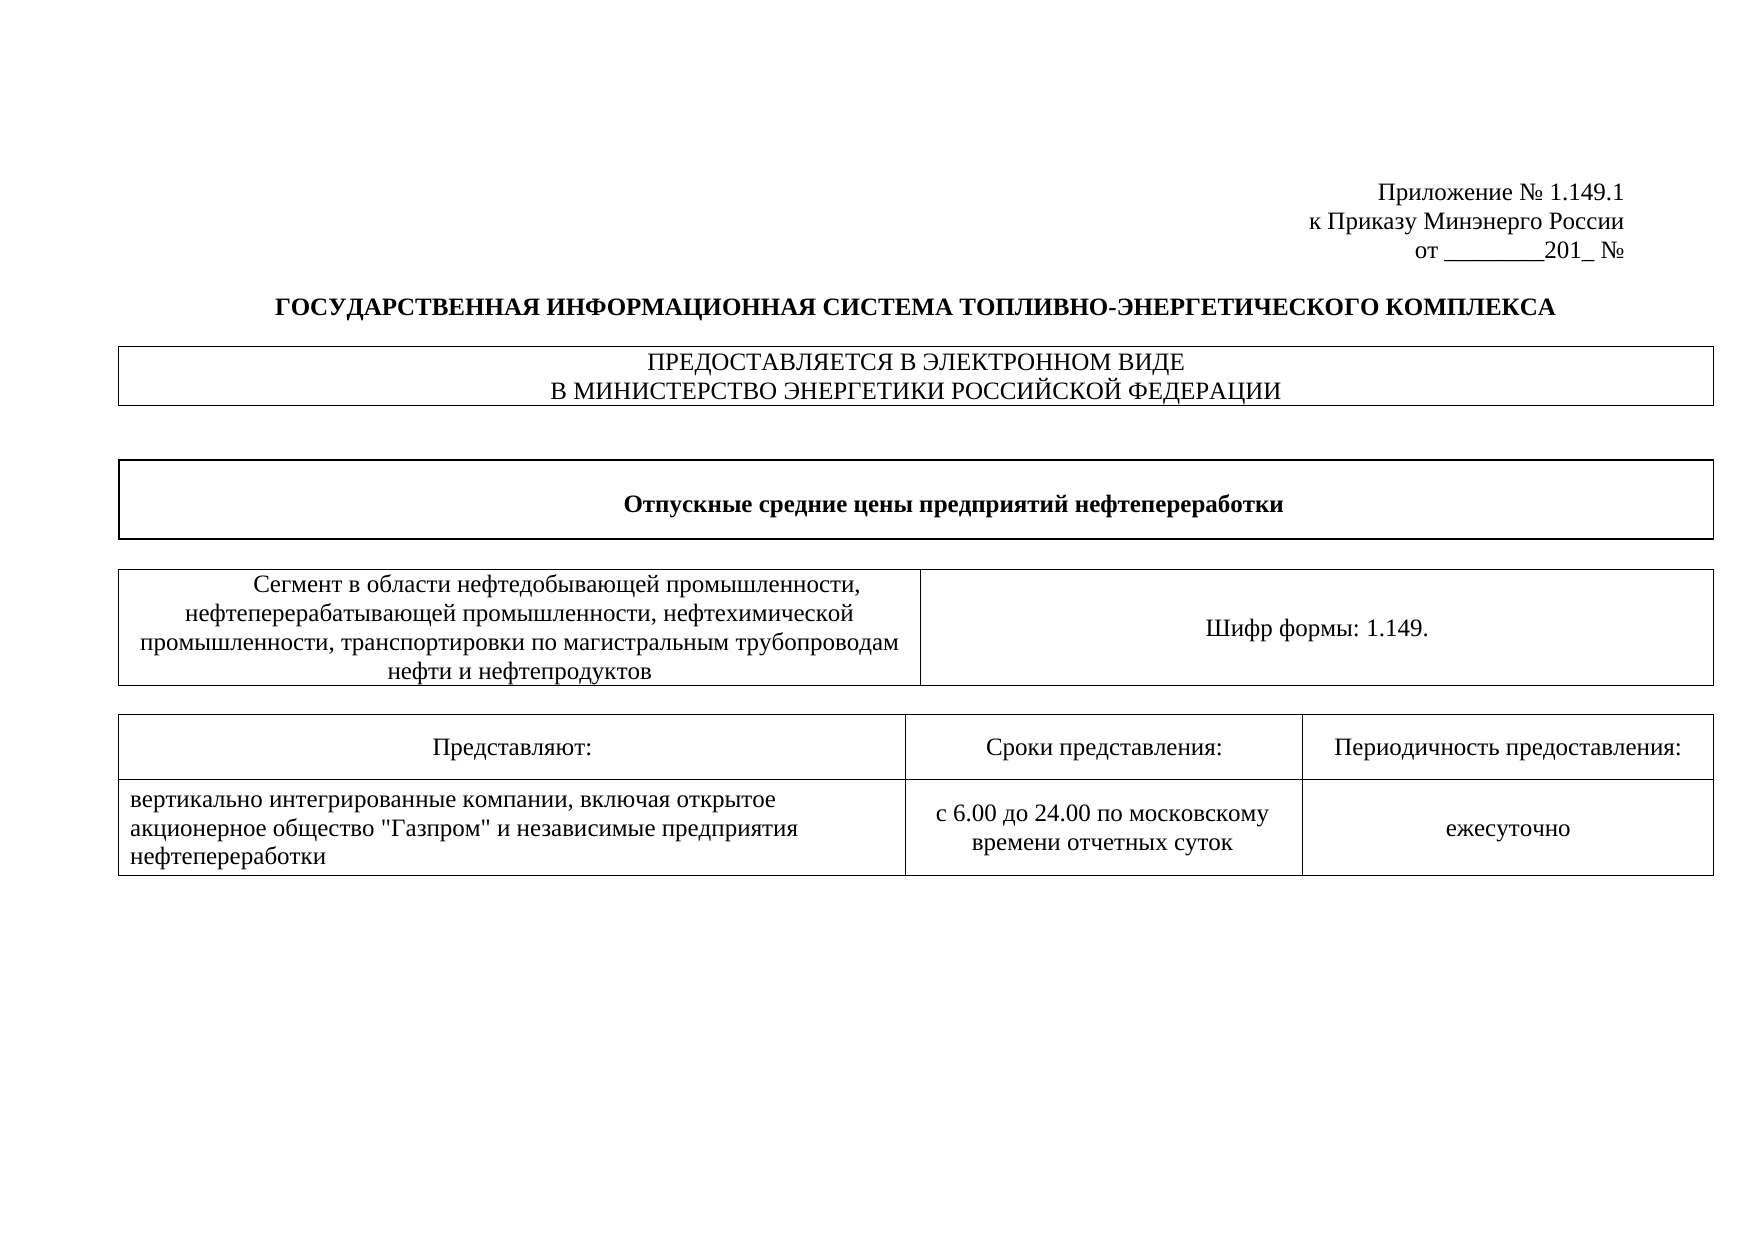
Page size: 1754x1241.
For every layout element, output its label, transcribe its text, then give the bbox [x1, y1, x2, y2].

text к Приказу Минэнерго России [118, 206, 1624, 235]
text ГОСУДАРСТВЕННАЯ ИНФОРМАЦИОННАЯ СИСТЕМА ТОПЛИВНО-ЭНЕРГЕТИЧЕСКОГО КОМПЛЕКСА [118, 292, 1713, 321]
table_header Шифр формы: 1.149. [921, 570, 1713, 684]
table_header Представляют: [119, 715, 905, 778]
table_cell вертикально интегрированные компании, включая открытое акционерное общество "Газпром" и независимые предприятия нефтепереработки [119, 780, 905, 875]
text Приложение № 1.149.1 [118, 177, 1624, 206]
table_header Сроки представления: [906, 715, 1302, 778]
table_cell ежесуточно [1303, 780, 1713, 875]
table_header Сегмент в области нефтедобывающей промышленности, нефтеперерабатывающей промышленности, нефтехимической промышленности, транспортировки по магистральным трубопроводам нефти и нефтепродуктов [119, 570, 920, 684]
text от ________201_ № [118, 235, 1624, 263]
table_header Отпускные средние цены предприятий нефтепереработки [120, 461, 1713, 538]
table_header ПРЕДОСТАВЛЯЕТСЯ В ЭЛЕКТРОННОМ ВИДЕ В МИНИСТЕРСТВО ЭНЕРГЕТИКИ РОССИЙСКОЙ ФЕДЕРАЦИИ [119, 347, 1713, 404]
table_cell с 6.00 до 24.00 по московскому времени отчетных суток [906, 780, 1302, 875]
table_header Периодичность предоставления: [1303, 715, 1713, 778]
